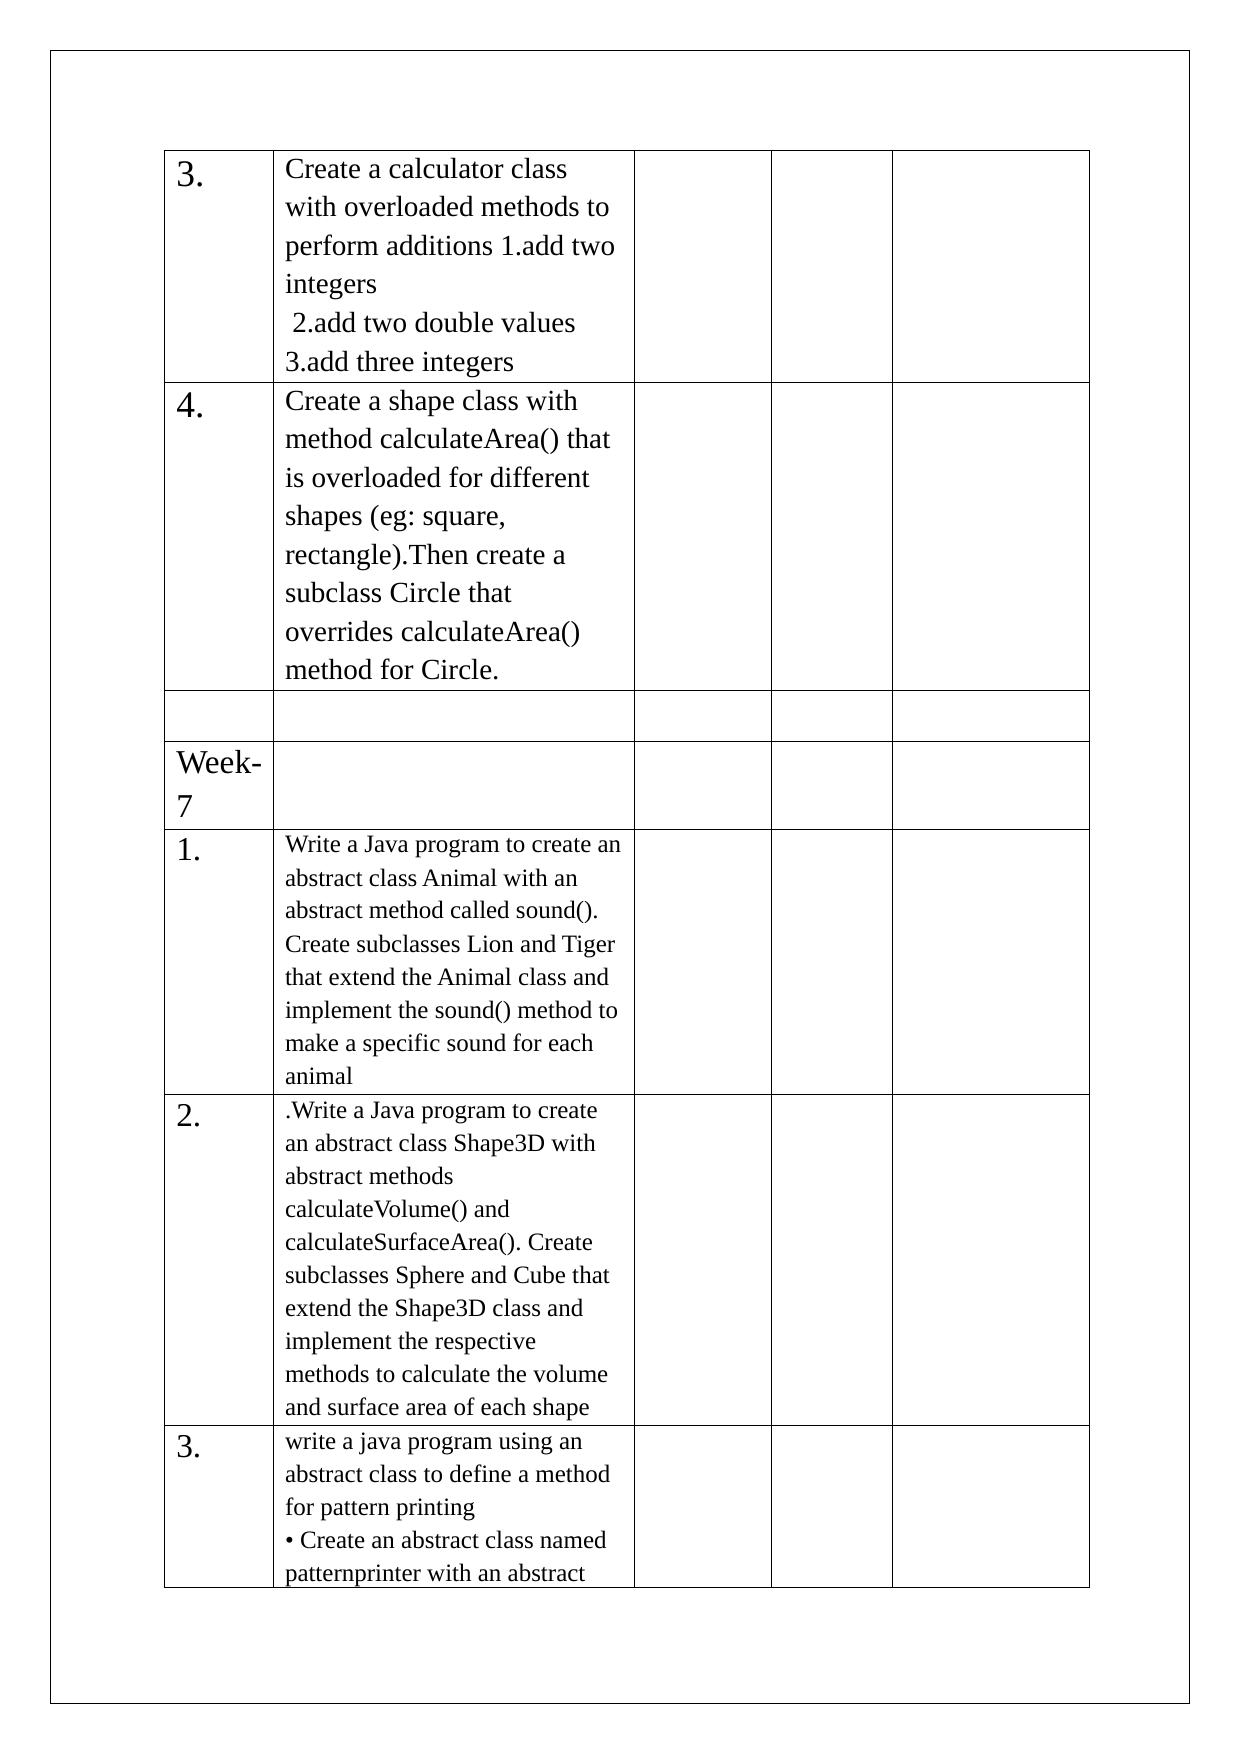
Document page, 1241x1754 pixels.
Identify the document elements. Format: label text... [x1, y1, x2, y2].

table_cell [635, 691, 771, 741]
table_cell [165, 691, 273, 741]
table_cell [893, 830, 1089, 1094]
table_cell [772, 742, 892, 828]
table_cell Week-7 [165, 742, 273, 828]
table_cell 3. [165, 151, 273, 382]
table_cell Create a calculator class with overloaded methods to perform additions 1.add two integers 2.add two double values 3.add three integers [274, 151, 634, 382]
table_cell [635, 151, 771, 382]
table_cell 3. [165, 1426, 273, 1587]
table_cell .Write a Java program to create an abstract class Shape3D with abstract methods calculateVolume() and calculateSurfaceArea(). Create subclasses Sphere and Cube that extend the Shape3D class and implement the respective methods to calculate the volume and surface area of each shape [274, 1095, 634, 1425]
table_cell Create a shape class with method calculateArea() that is overloaded for different shapes (eg: square, rectangle).Then create a subclass Circle that overrides calculateArea() method for Circle. [274, 383, 634, 690]
table_cell 4. [165, 383, 273, 690]
table_cell 1. [165, 830, 273, 1094]
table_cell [274, 1426, 634, 1587]
table_cell [772, 830, 892, 1094]
table_cell [635, 383, 771, 690]
table_cell [772, 1095, 892, 1425]
table_cell [893, 383, 1089, 690]
table_cell [772, 1426, 892, 1587]
table_cell [893, 1426, 1089, 1587]
table_cell [635, 742, 771, 828]
table_cell [274, 691, 634, 741]
table_cell [635, 1095, 771, 1425]
table_cell [893, 691, 1089, 741]
table_cell Write a Java program to create an abstract class Animal with an abstract method called sound(). Create subclasses Lion and Tiger that extend the Animal class and implement the sound() method to make a specific sound for each animal [274, 830, 634, 1094]
table_cell [893, 742, 1089, 828]
table_cell [893, 1095, 1089, 1425]
table_cell [772, 383, 892, 690]
table_cell [772, 151, 892, 382]
table_cell [635, 830, 771, 1094]
table_cell [635, 1426, 771, 1587]
table_cell [274, 742, 634, 828]
table_cell 2. [165, 1095, 273, 1425]
table_cell [772, 691, 892, 741]
table_cell [893, 151, 1089, 382]
